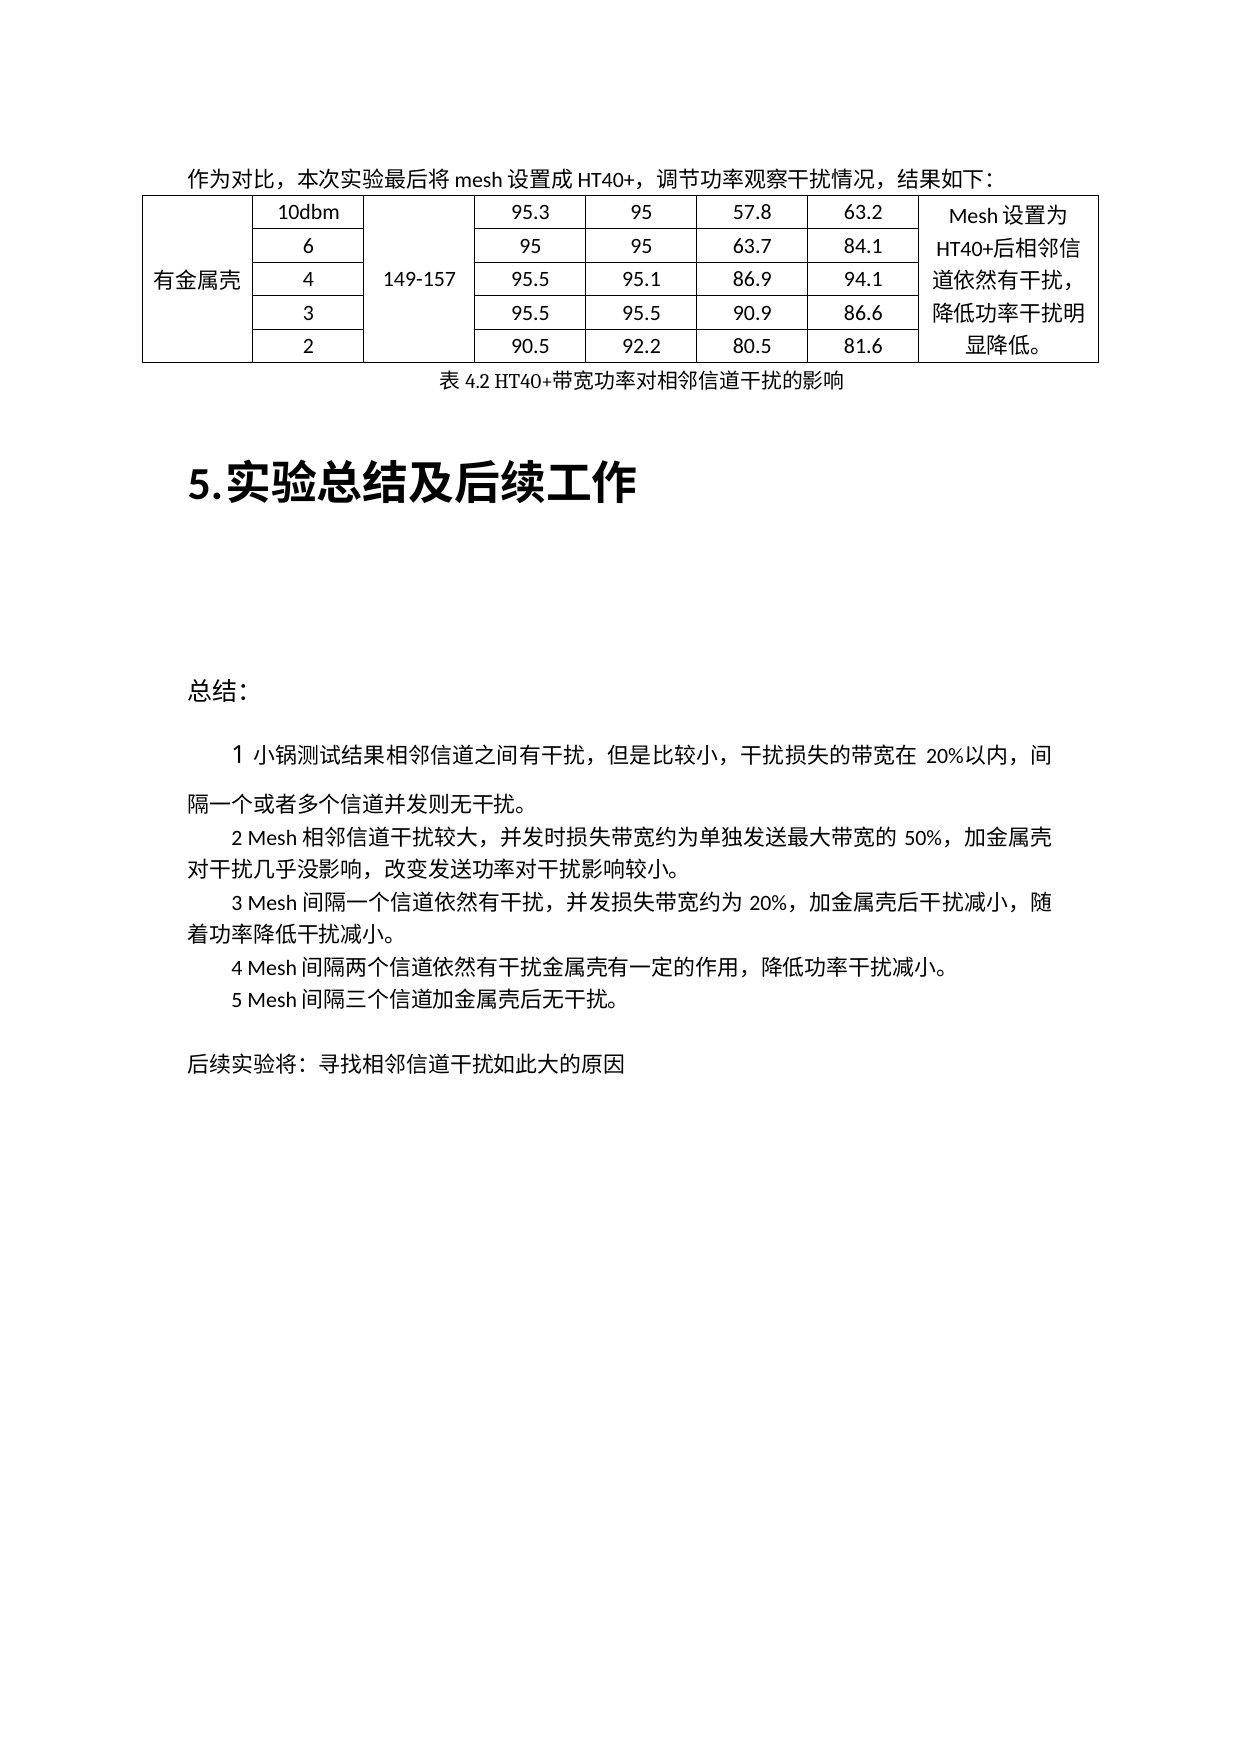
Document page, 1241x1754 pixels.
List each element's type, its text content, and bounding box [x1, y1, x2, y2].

table_header 95.3 [475, 196, 585, 228]
table_cell 95.5 [475, 296, 585, 329]
table_cell 84.1 [808, 229, 918, 262]
table_cell 90.9 [697, 296, 807, 329]
text 1 小锅测试结果相邻信道之间有干扰，但是比较小，干扰损失的带宽在20%以内，间隔一个或者多个信道并发则无干扰。 [187, 722, 1053, 819]
table_cell 2 [253, 330, 363, 362]
table_cell 92.2 [586, 330, 696, 362]
text 5 Mesh间隔三个信道加金属壳后无干扰。 [187, 982, 1053, 1014]
table_header 95 [586, 196, 696, 228]
table_cell 63.7 [697, 229, 807, 262]
table_cell 94.1 [808, 263, 918, 295]
table_cell 80.5 [697, 330, 807, 362]
table_cell 81.6 [808, 330, 918, 362]
table_header 57.8 [697, 196, 807, 228]
table_cell 3 [253, 296, 363, 329]
text 作为对比，本次实验最后将mesh设置成HT40+，调节功率观察干扰情况，结果如下： [187, 162, 1053, 194]
text 总结： [187, 657, 1053, 722]
table_header Mesh设置为HT40+后相邻信道依然有干扰，降低功率干扰明显降低。 [919, 196, 1098, 362]
text 2 Mesh相邻信道干扰较大，并发时损失带宽约为单独发送最大带宽的50%，加金属壳对干扰几乎没影响，改变发送功率对干扰影响较小。 [187, 819, 1053, 884]
text 4 Mesh间隔两个信道依然有干扰金属壳有一定的作用，降低功率干扰减小。 [187, 949, 1053, 982]
text 3 Mesh间隔一个信道依然有干扰，并发损失带宽约为20%，加金属壳后干扰减小，随着功率降低干扰减小。 [187, 884, 1053, 949]
table_cell 95 [586, 229, 696, 262]
table_header 63.2 [808, 196, 918, 228]
table_cell 4 [253, 263, 363, 295]
table_header 149-157 [364, 196, 474, 362]
table_header 有金属壳 [143, 196, 252, 362]
table_cell 86.9 [697, 263, 807, 295]
table_cell 86.6 [808, 296, 918, 329]
table_cell 6 [253, 229, 363, 262]
subtitle 实验总结及后续工作 [187, 431, 1053, 529]
table_header 10dbm [253, 196, 363, 228]
list 表 4.2 HT40+带宽功率对相邻信道干扰的影响 [187, 363, 1053, 396]
table_cell 95.5 [475, 263, 585, 295]
table_cell 90.5 [475, 330, 585, 362]
table_cell 95 [475, 229, 585, 262]
text 后续实验将：寻找相邻信道干扰如此大的原因 [187, 1047, 1053, 1079]
table_cell 95.1 [586, 263, 696, 295]
table_cell 95.5 [586, 296, 696, 329]
